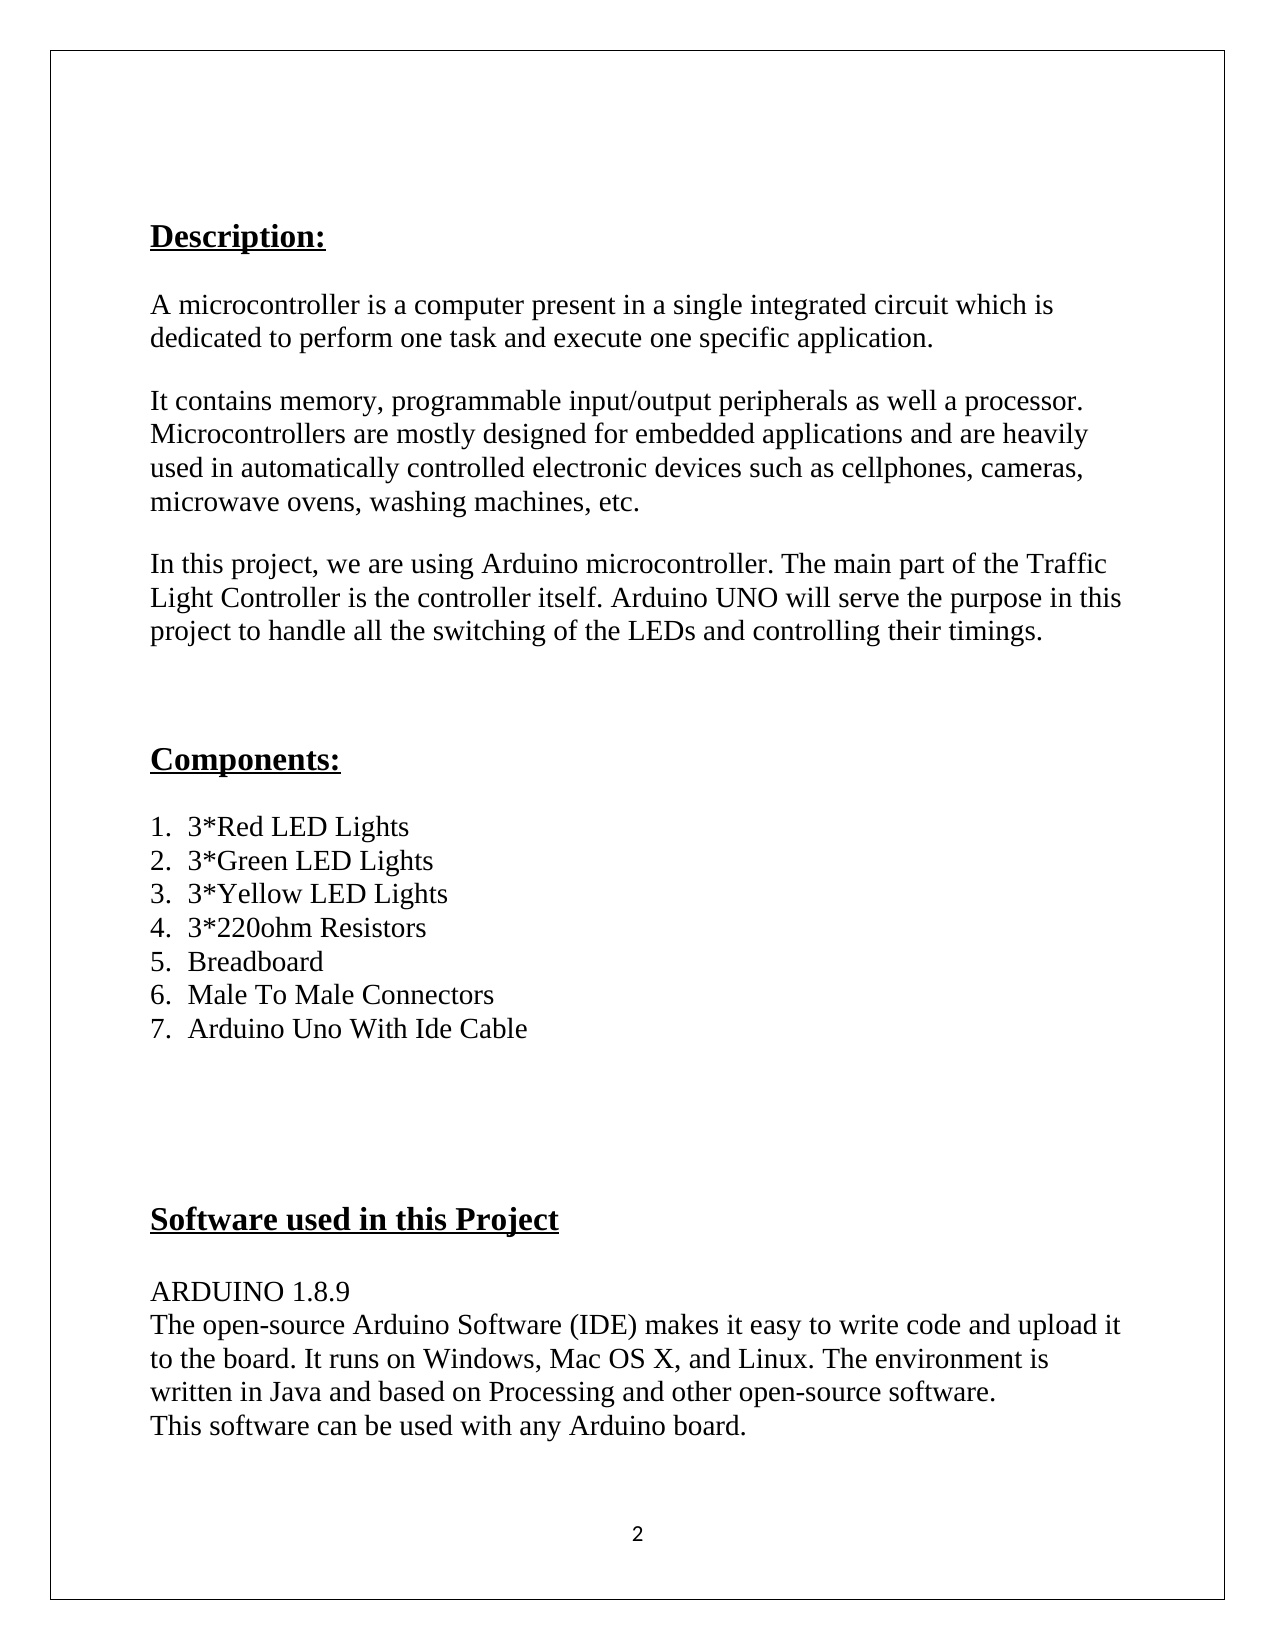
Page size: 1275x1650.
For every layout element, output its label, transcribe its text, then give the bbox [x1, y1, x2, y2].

list 3*Yellow LED Lights [150, 877, 1125, 910]
list Breadboard [150, 944, 1125, 977]
subtitle Description: [150, 216, 1125, 255]
text ARDUINO 1.8.9 [150, 1274, 1125, 1307]
text In this project, we are using Arduino microcontroller. The main part of the Traffic Light Controller is the controller itself. Arduino UNO will serve the purpose in this project to handle all the switching of the LEDs and controlling their timings. [150, 546, 1125, 647]
text The open-source Arduino Software (IDE) makes it easy to write code and upload it to the board. It runs on Windows, Mac OS X, and Linux. The environment is written in Java and based on Processing and other open-source software. This software can be used with any Arduino board. [150, 1307, 1125, 1441]
text It contains memory, programmable input/output peripherals as well a processor. Microcontrollers are mostly designed for embedded applications and are heavily used in automatically controlled electronic devices such as cellphones, cameras, microwave ovens, washing machines, etc. [150, 383, 1125, 517]
subtitle Software used in this Project [150, 1199, 1125, 1237]
list Arduino Uno With Ide Cable [150, 1011, 1125, 1044]
subtitle Components: [150, 739, 1125, 777]
text A microcontroller is a computer present in a single integrated circuit which is dedicated to perform one task and execute one specific application. [150, 287, 1125, 354]
list 3*Red LED Lights [150, 809, 1125, 843]
list 3*Green LED Lights [150, 843, 1125, 877]
list Male To Male Connectors [150, 977, 1125, 1011]
list 3*220ohm Resistors [150, 910, 1125, 944]
